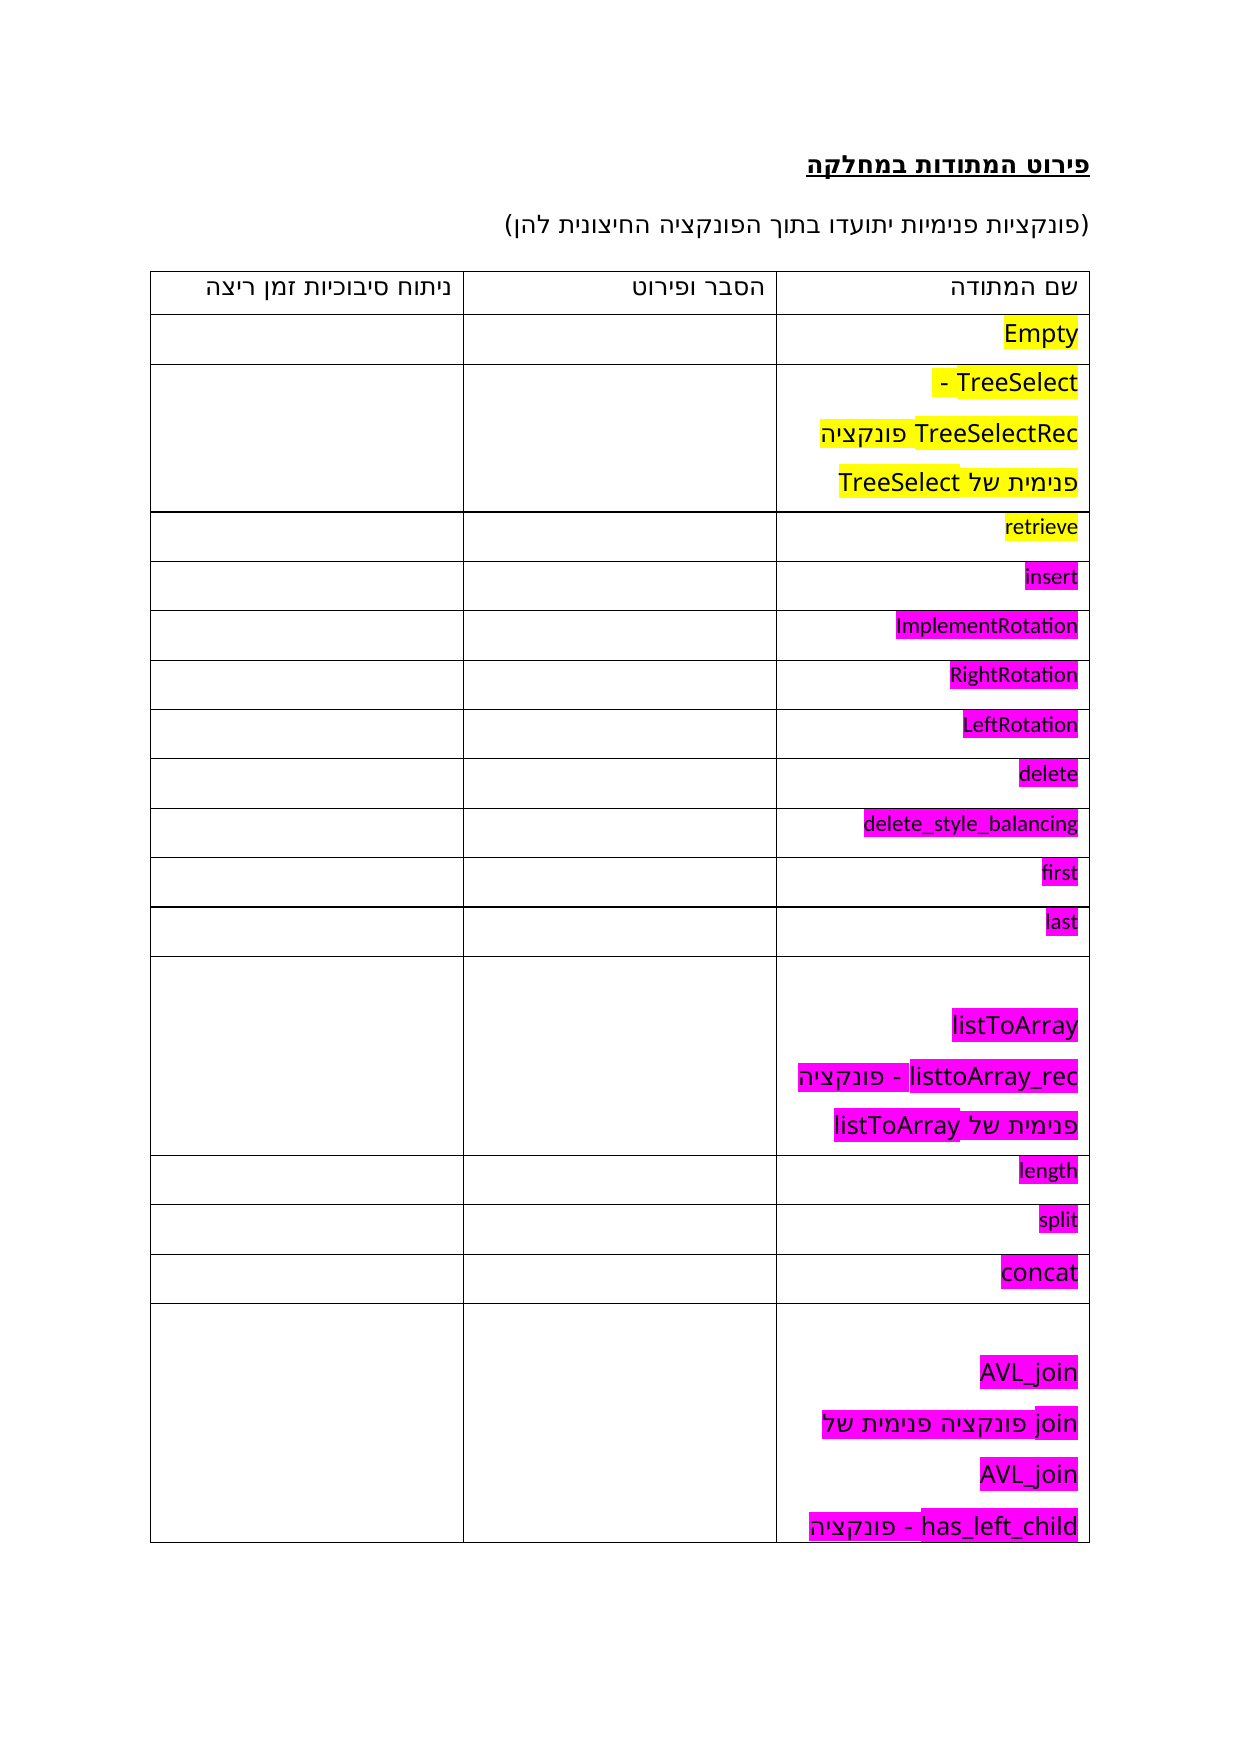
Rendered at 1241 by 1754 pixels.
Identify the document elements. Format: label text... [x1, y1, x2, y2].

table_cell [464, 661, 776, 709]
text פירוט המתודות במחלקה [150, 150, 1090, 179]
table_cell insert [777, 562, 1089, 610]
table_cell [151, 858, 463, 906]
table_cell [151, 759, 463, 808]
table_cell [464, 1304, 776, 1542]
table_cell [464, 759, 776, 808]
table_header שם המתודה [777, 272, 1089, 314]
table_cell [464, 858, 776, 906]
table_cell TreeSelect - TreeSelectRec פונקציה פנימית של TreeSelect [777, 365, 1089, 511]
table_cell AVL_join join פונקציה פנימית של AVL_join has_left_child - פונקציה פנימית של join has_right_child- פונקציה פנימית של join [777, 1304, 1089, 1542]
table_cell [151, 1156, 463, 1204]
table_cell RightRotation [777, 661, 1089, 709]
table_cell [151, 1255, 463, 1303]
table_cell [151, 1304, 463, 1542]
table_cell [464, 513, 776, 561]
table_cell length [777, 1156, 1089, 1204]
table_cell last [777, 908, 1089, 956]
table_header הסבר ופירוט [464, 272, 776, 314]
table_cell [151, 315, 463, 363]
table_cell [151, 710, 463, 758]
text (פונקציות פנימיות יתועדו בתוך הפונקציה החיצונית להן) [150, 210, 1090, 239]
table_header ניתוח סיבוכיות זמן ריצה [151, 272, 463, 314]
table_cell [151, 562, 463, 610]
table_cell [464, 1205, 776, 1253]
table_cell concat [777, 1255, 1089, 1303]
table_cell LeftRotation [777, 710, 1089, 758]
table_cell [151, 1205, 463, 1253]
table_cell [151, 611, 463, 659]
table_cell [151, 365, 463, 511]
table_cell retrieve [777, 513, 1089, 561]
table_cell ImplementRotation [777, 611, 1089, 659]
table_cell delete [777, 759, 1089, 808]
table_cell [151, 661, 463, 709]
table_cell listToArray listtoArray_rec - פונקציה פנימית של listToArray [777, 957, 1089, 1155]
table_cell [151, 809, 463, 857]
table_cell split [777, 1205, 1089, 1253]
table_cell [464, 365, 776, 511]
table_cell [151, 957, 463, 1155]
table_cell first [777, 858, 1089, 906]
table_cell [464, 562, 776, 610]
table_cell [464, 957, 776, 1155]
table_cell [464, 809, 776, 857]
table_cell [464, 315, 776, 363]
table_cell [151, 513, 463, 561]
table_cell [464, 611, 776, 659]
table_cell Empty [777, 315, 1089, 363]
table_cell [464, 1156, 776, 1204]
table_cell [464, 710, 776, 758]
table_cell [464, 1255, 776, 1303]
table_cell [464, 908, 776, 956]
table_cell [151, 908, 463, 956]
table_cell delete_style_balancing [777, 809, 1089, 857]
